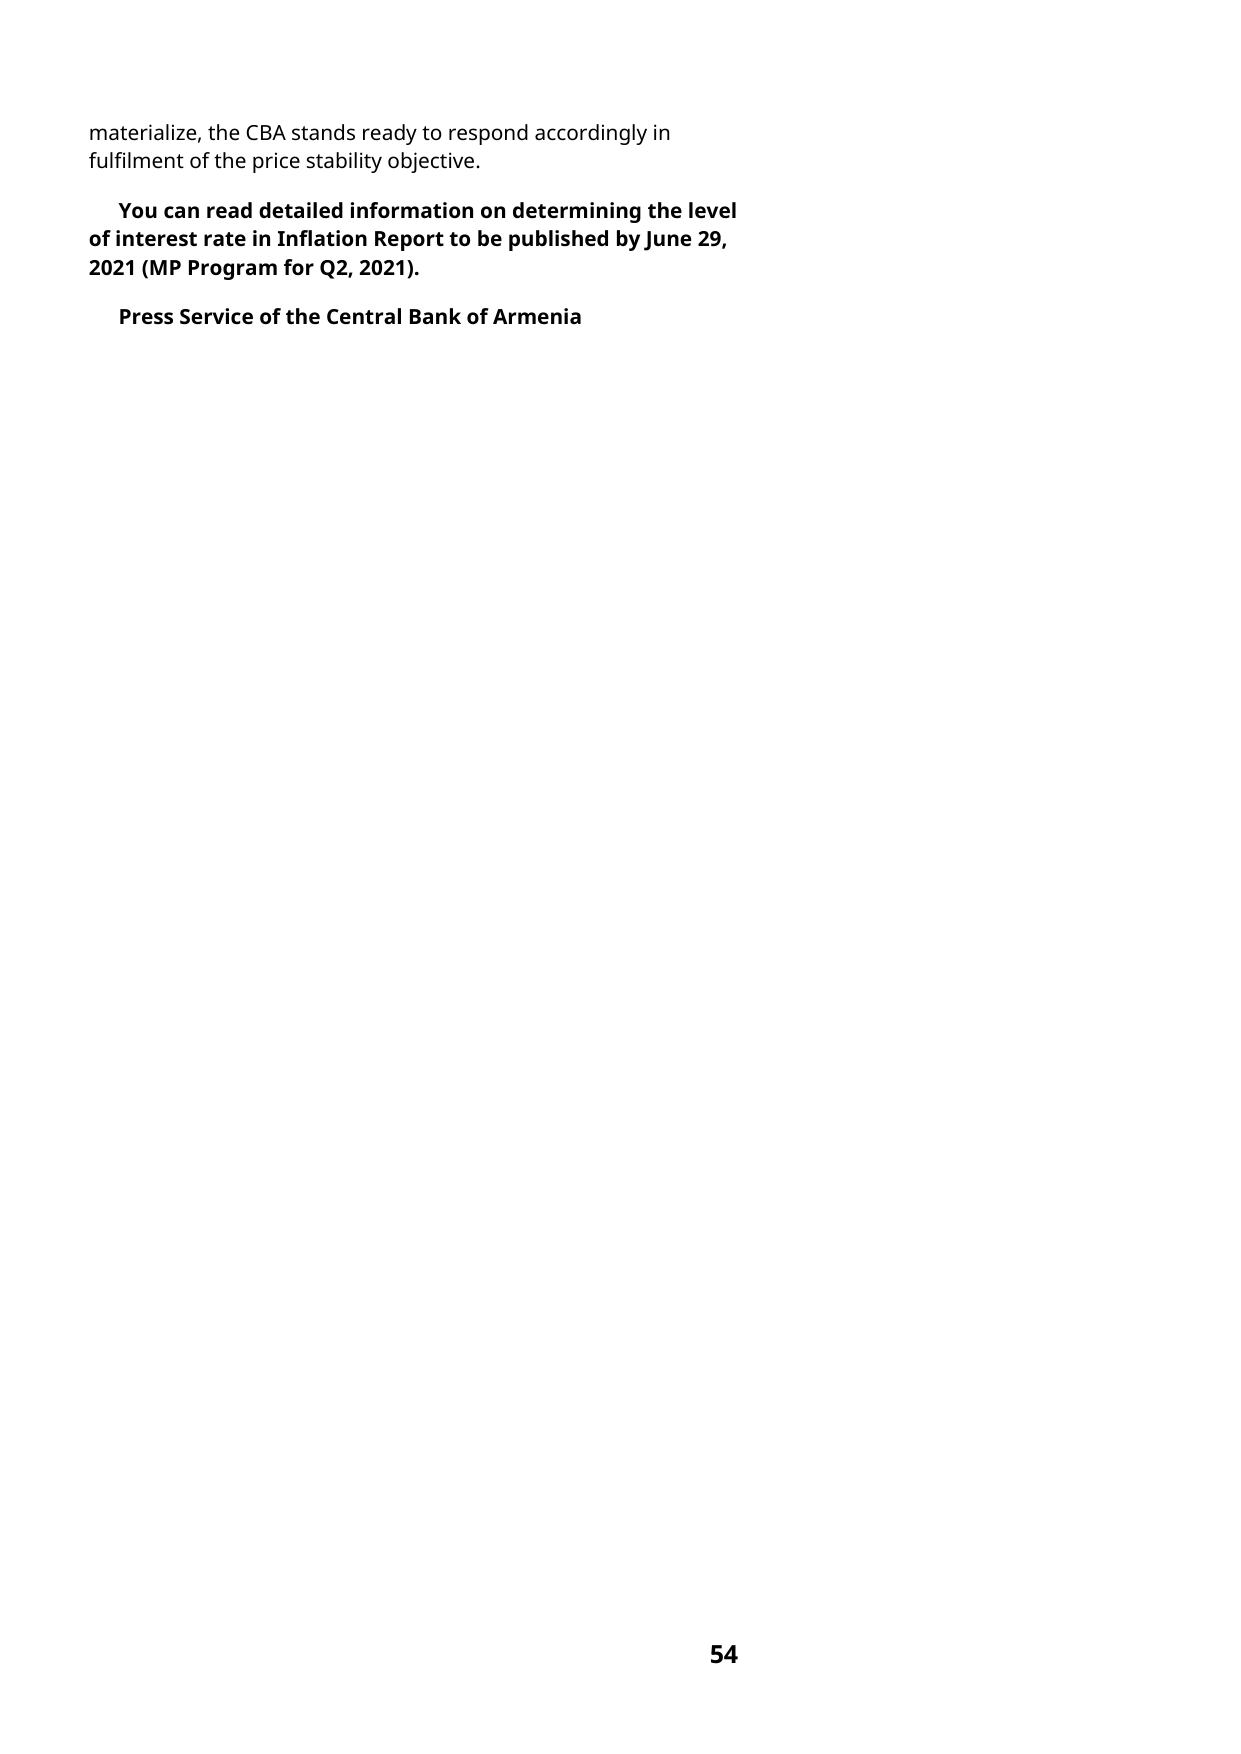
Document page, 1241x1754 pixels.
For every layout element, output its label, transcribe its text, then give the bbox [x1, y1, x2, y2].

text You can read detailed information on determining the level of interest rate in Inflation Report to be published by June 29, 2021 (MP Program for Q2, 2021). [89, 196, 738, 281]
text Press Service of the Central Bank of Armenia [89, 302, 738, 330]
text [89, 118, 738, 175]
